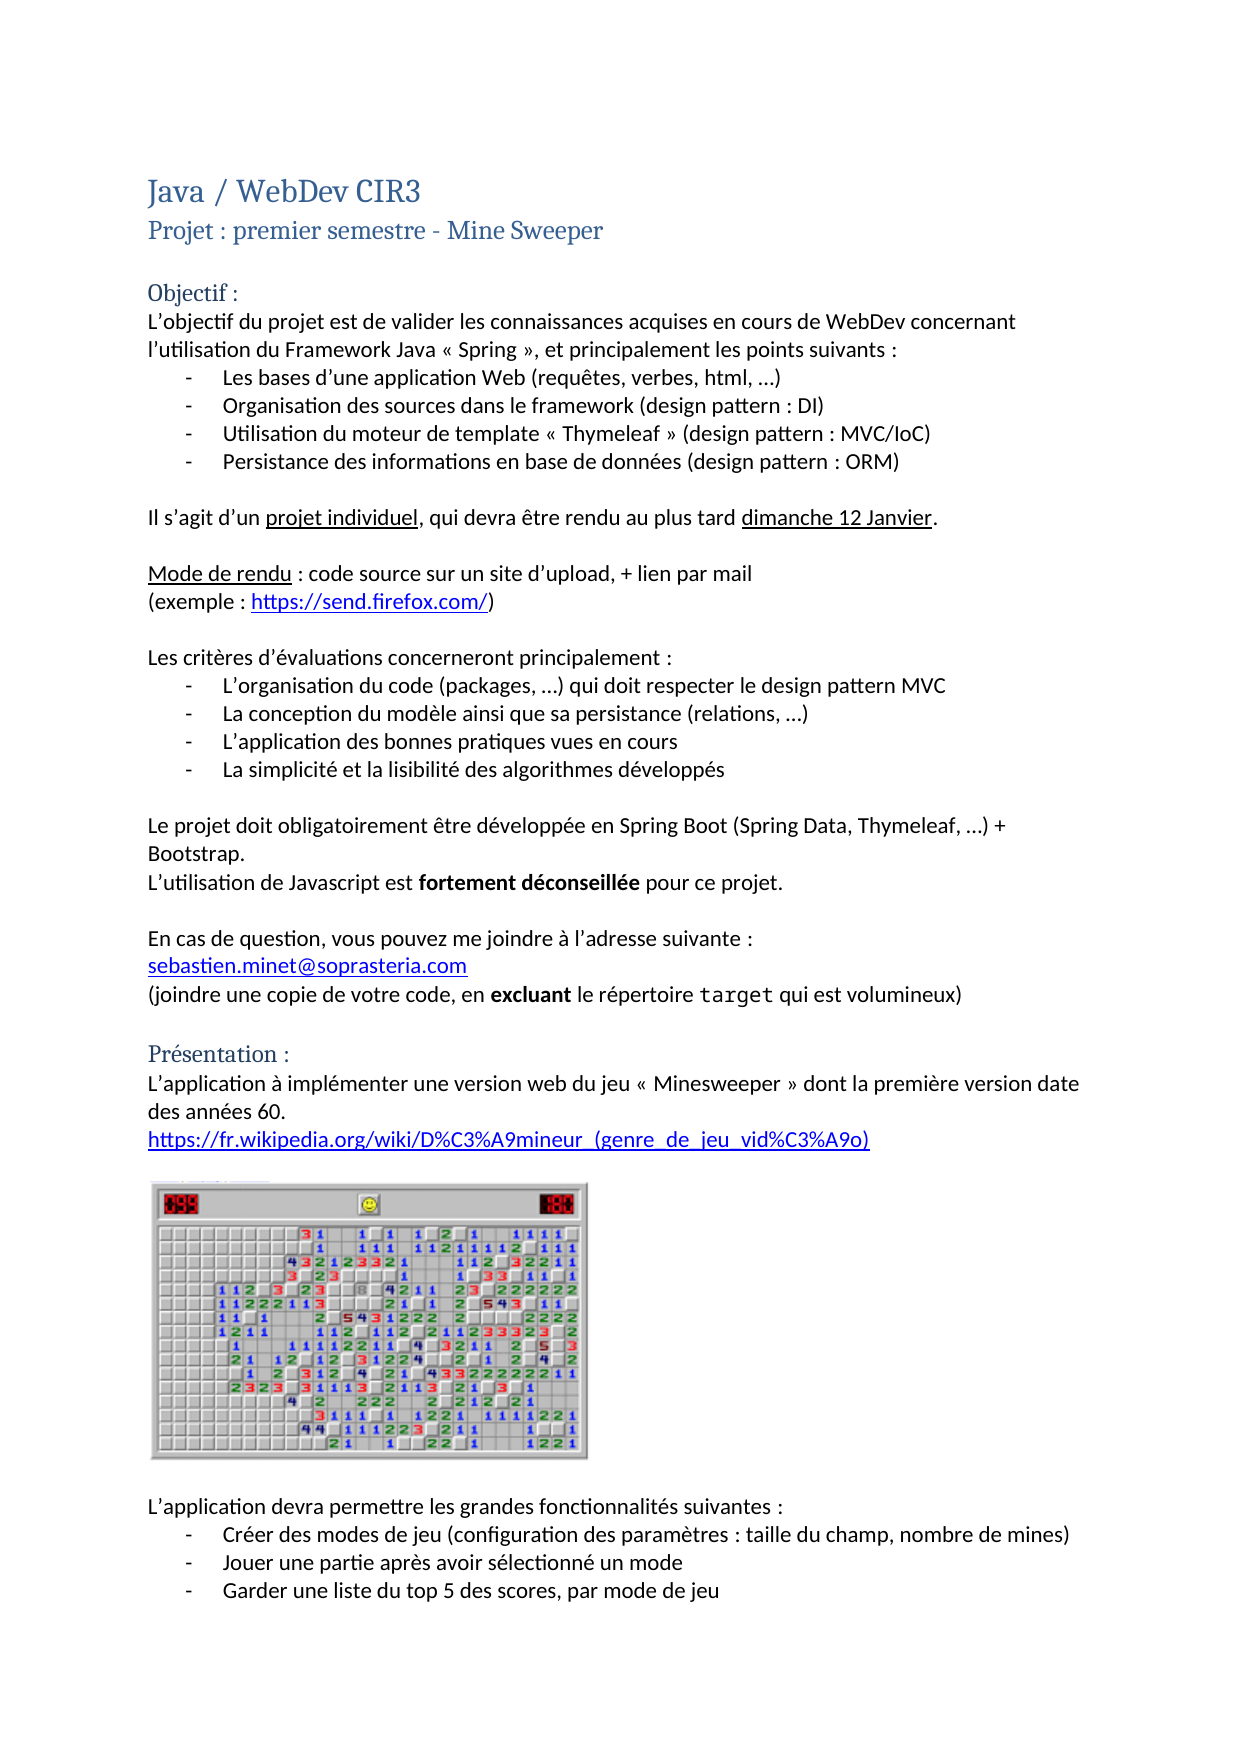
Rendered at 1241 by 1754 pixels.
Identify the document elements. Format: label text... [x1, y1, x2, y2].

list Utilisation du moteur de template « Thymeleaf » (design pattern : MVC/IoC) [185, 419, 1093, 447]
list L’organisation du code (packages, …) qui doit respecter le design pattern MVC [185, 671, 1093, 699]
text https://fr.wikipedia.org/wiki/D%C3%A9mineur_(genre_de_jeu_vid%C3%A9o) [148, 1125, 1093, 1153]
text sebastien.minet@soprasteria.com [148, 952, 1093, 980]
subtitle Objectif : [148, 278, 1093, 307]
subtitle Présentation : [148, 1040, 1093, 1069]
text En cas de question, vous pouvez me joindre à l’adresse suivante : [148, 924, 1093, 952]
list La conception du modèle ainsi que sa persistance (relations, …) [185, 699, 1093, 727]
picture [147, 1181, 596, 1465]
text (joindre une copie de votre code, en excluant le répertoire target qui est volumineux) [148, 980, 1093, 1008]
text Il s’agit d’un projet individuel, qui devra être rendu au plus tard dimanche 12 Janvier. [148, 503, 1093, 531]
text (exemple : https://send.firefox.com/) [148, 587, 1093, 615]
list L’application des bonnes pratiques vues en cours [185, 727, 1093, 756]
list La simplicité et la lisibilité des algorithmes développés [185, 756, 1093, 783]
list Les bases d’une application Web (requêtes, verbes, html, …) [185, 363, 1093, 391]
text L’objectif du projet est de valider les connaissances acquises en cours de WebDev concernant l’utilisation du Framework Java « Spring », et principalement les points suivants : [148, 307, 1093, 363]
text L’application à implémenter une version web du jeu « Minesweeper » dont la première version date des années 60. [148, 1069, 1093, 1125]
text Le projet doit obligatoirement être développée en Spring Boot (Spring Data, Thymeleaf, …) + Bootstrap. [148, 812, 1093, 868]
subtitle Java / WebDev CIR3 [148, 173, 1093, 211]
text L’utilisation de Javascript est fortement déconseillée pour ce projet. [148, 868, 1093, 896]
text Les critères d’évaluations concerneront principalement : [148, 643, 1093, 671]
text L’application devra permettre les grandes fonctionnalités suivantes : [148, 1492, 1093, 1521]
list Créer des modes de jeu (configuration des paramètres : taille du champ, nombre de mines) [185, 1521, 1093, 1548]
subtitle Projet : premier semestre - Mine Sweeper [148, 215, 1093, 246]
list Persistance des informations en base de données (design pattern : ORM) [185, 447, 1093, 475]
list Jouer une partie après avoir sélectionné un mode [185, 1548, 1093, 1577]
list Organisation des sources dans le framework (design pattern : DI) [185, 391, 1093, 419]
text Mode de rendu : code source sur un site d’upload, + lien par mail [148, 559, 1093, 587]
list Garder une liste du top 5 des scores, par mode de jeu [185, 1577, 1093, 1604]
